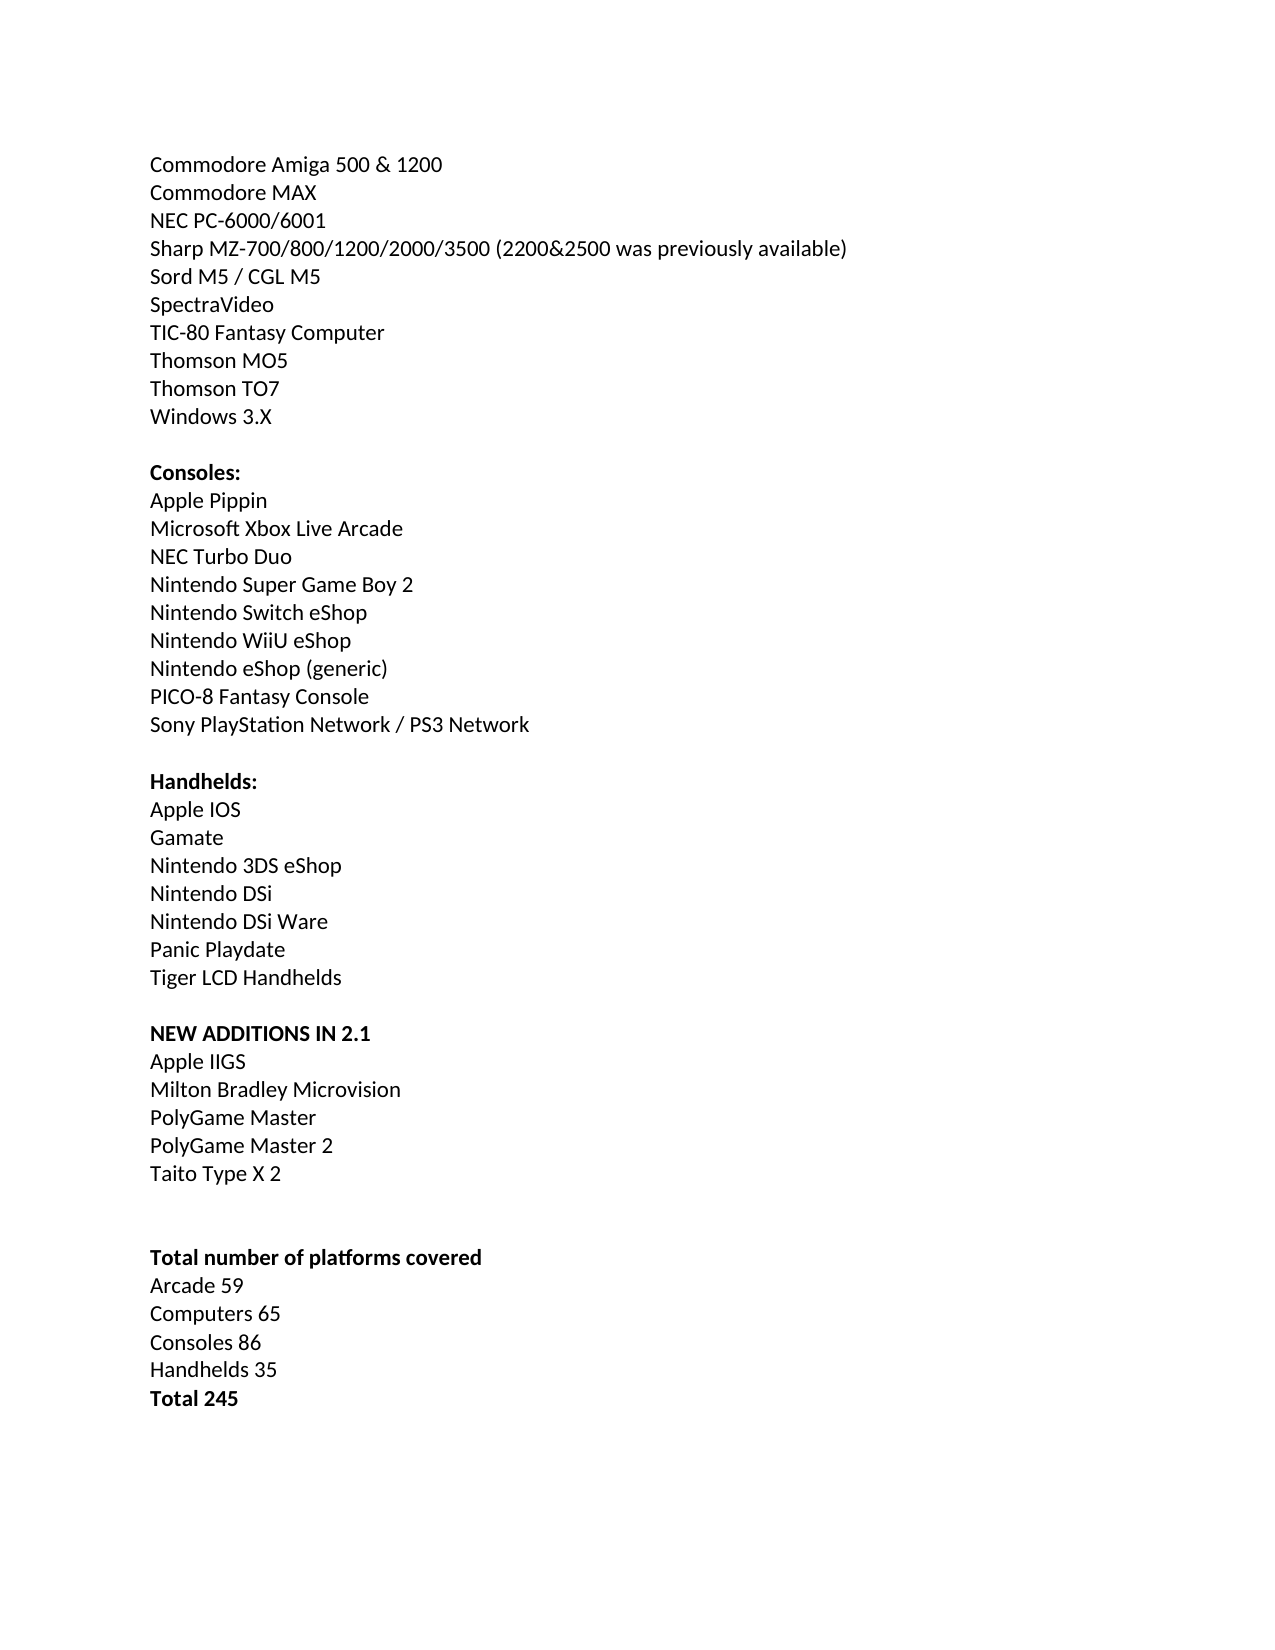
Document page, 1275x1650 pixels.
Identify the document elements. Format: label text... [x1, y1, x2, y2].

text Microsoft Xbox Live Arcade [150, 514, 1125, 542]
text Apple IIGS [150, 1047, 1125, 1075]
text Arcade 59 [150, 1272, 1125, 1299]
text Nintendo eShop (generic) [150, 654, 1125, 682]
text Total number of platforms covered [150, 1243, 1125, 1272]
text Consoles 86 [150, 1328, 1125, 1356]
text Milton Bradley Microvision [150, 1075, 1125, 1103]
text Nintendo Switch eShop [150, 598, 1125, 626]
text Sharp MZ-700/800/1200/2000/3500 (2200&2500 was previously available) [150, 234, 1125, 262]
text Nintendo WiiU eShop [150, 626, 1125, 654]
text Apple IOS [150, 795, 1125, 823]
text Thomson MO5 [150, 346, 1125, 374]
text Tiger LCD Handhelds [150, 963, 1125, 991]
text Commodore MAX [150, 178, 1125, 206]
text Taito Type X 2 [150, 1159, 1125, 1187]
text Consoles: [150, 458, 1125, 486]
text Gamate [150, 823, 1125, 851]
text Sony PlayStation Network / PS3 Network [150, 710, 1125, 738]
text NEC PC-6000/6001 [150, 206, 1125, 234]
text PICO-8 Fantasy Console [150, 682, 1125, 710]
text Apple Pippin [150, 486, 1125, 514]
text Nintendo DSi [150, 879, 1125, 907]
text TIC-80 Fantasy Computer [150, 318, 1125, 346]
text Sord M5 / CGL M5 [150, 262, 1125, 290]
text Handhelds 35 [150, 1356, 1125, 1384]
text Total 245 [150, 1384, 1125, 1412]
text NEC Turbo Duo [150, 542, 1125, 570]
text Nintendo 3DS eShop [150, 851, 1125, 879]
text SpectraVideo [150, 290, 1125, 318]
text Thomson TO7 [150, 374, 1125, 402]
text NEW ADDITIONS IN 2.1 [150, 1019, 1125, 1047]
text Commodore Amiga 500 & 1200 [150, 150, 1125, 178]
text Handhelds: [150, 767, 1125, 795]
text Computers 65 [150, 1299, 1125, 1328]
text Nintendo DSi Ware [150, 907, 1125, 935]
text Windows 3.X [150, 402, 1125, 430]
text PolyGame Master 2 [150, 1131, 1125, 1159]
text Nintendo Super Game Boy 2 [150, 570, 1125, 598]
text PolyGame Master [150, 1103, 1125, 1131]
text Panic Playdate [150, 935, 1125, 963]
